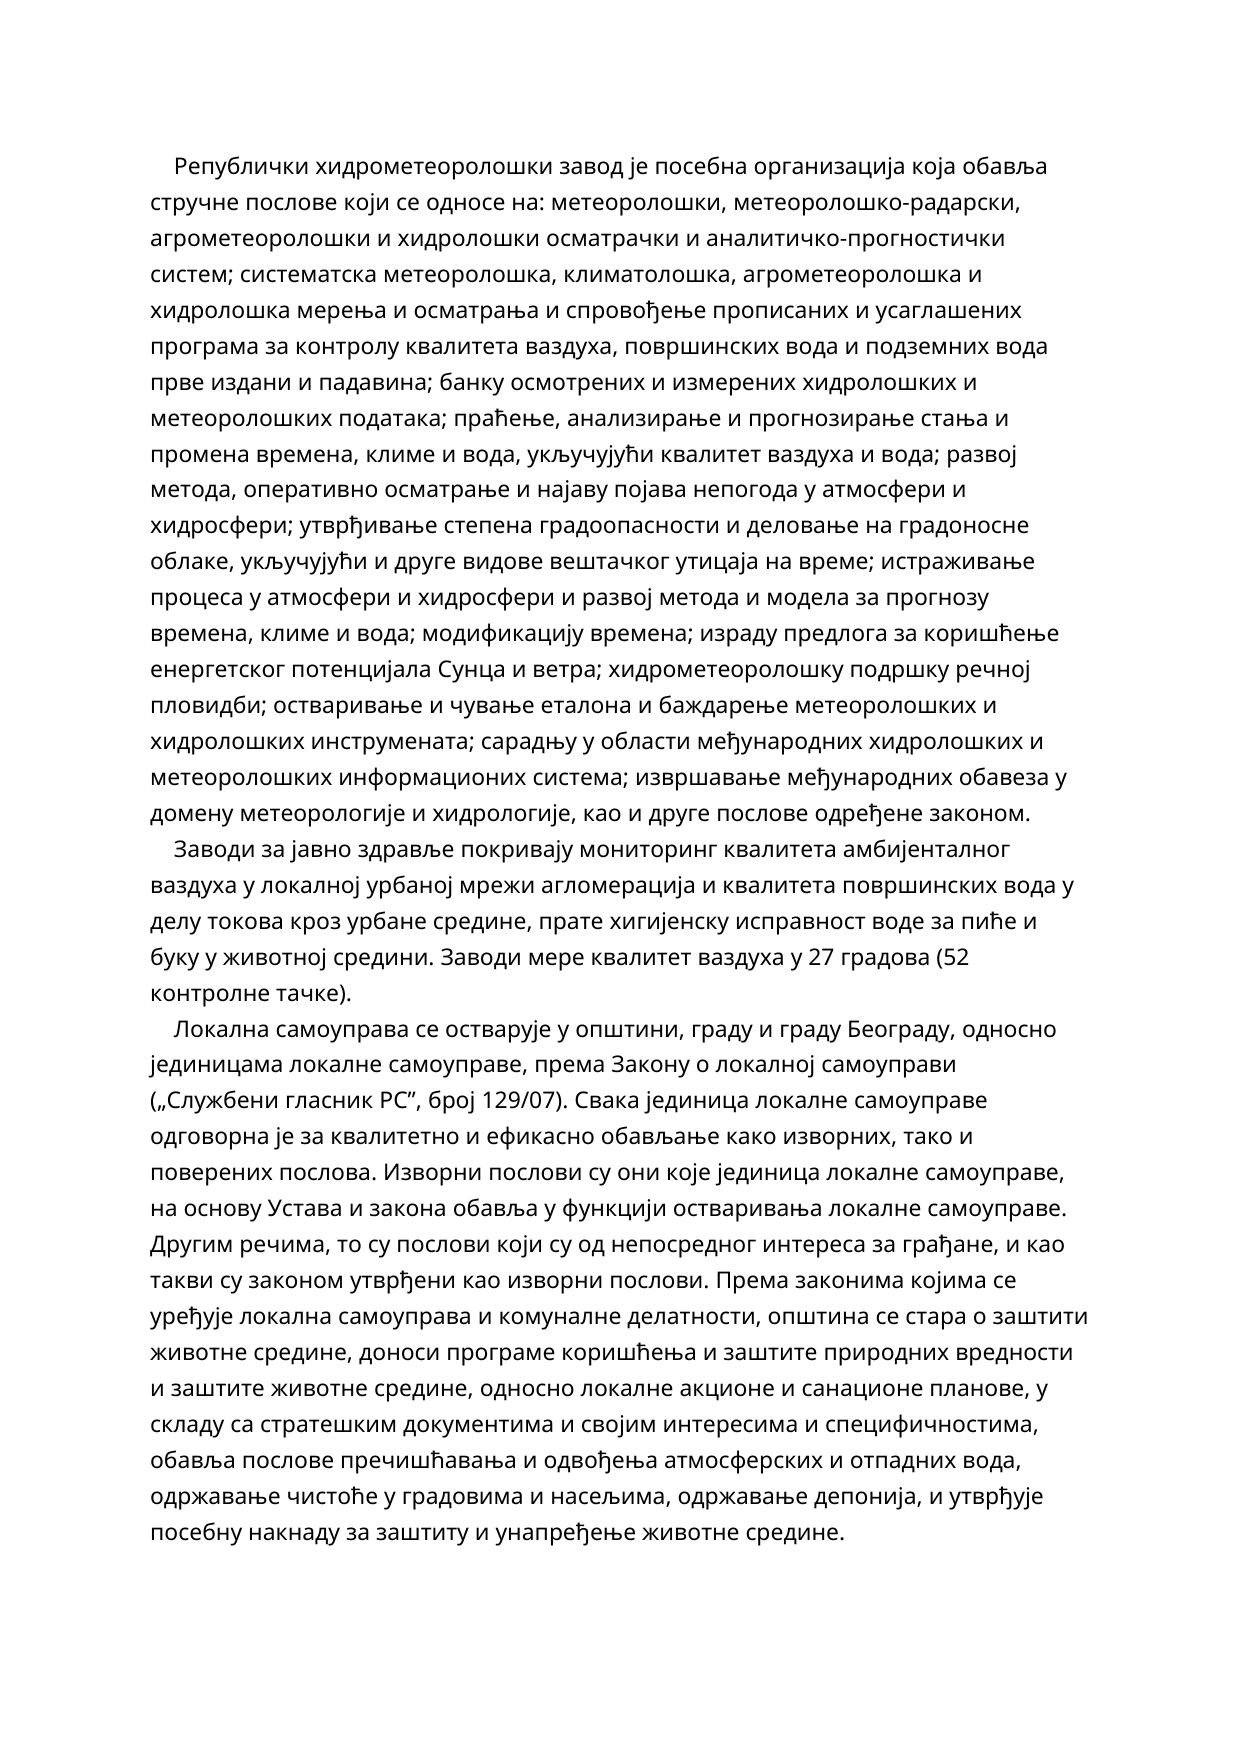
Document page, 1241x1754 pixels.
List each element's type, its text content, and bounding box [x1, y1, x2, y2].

text Републички хидрометеоролошки завод је посебна организација која обавља стручне послове који се односе на: метеоролошки, метеоролошко-радарски, агрометеоролошки и хидролошки осматрачки и аналитичко-прогностички систем; систематска метеоролошка, климатолошка, агрометеоролошка и хидролошка мерења и осматрања и спровођење прописаних и усаглашених програма за контролу квалитета ваздуха, површинских вода и подземних вода прве издани и падавина; банку осмотрених и измерених хидролошких и метеоролошких података; праћење, анализирање и прогнозирање стања и промена времена, климе и вода, укључујући квалитет ваздуха и вода; развој метода, оперативно осматрање и најаву појава непогода у атмосфери и хидросфери; утврђивање степена градоопасности и деловање на градоносне облаке, укључујући и друге видове вештачког утицаја на време; истраживање процеса у атмосфери и хидросфери и развој метода и модела за прогнозу времена, климе и вода; модификацију времена; израду предлога за коришћење енергетског потенцијала Сунца и ветра; хидрометеоролошку подршку речној пловидби; остваривање и чување еталона и баждарење метеоролошких и хидролошких инструмената; сарадњу у области међународних хидролошких и метеоролошких информационих система; извршавање међународних обавеза у домену метеорологије и хидрологије, као и друге послове одређене законом. [150, 150, 1090, 828]
text Заводи за јавно здравље покривају мониторинг квалитета амбијенталног ваздуха у локалној урбаној мрежи агломерација и квалитета површинских вода у делу токова кроз урбане средине, прате хигијенску исправност воде за пиће и буку у животној средини. Заводи мере квалитет ваздуха у 27 градова (52 контролне тачке). [150, 833, 1090, 1008]
text Локална самоуправа се остварује у општини, граду и граду Београду, односно јединицама локалне самоуправе, према Закону о локалној самоуправи („Службени гласник РС”, број 129/07). Свака јединица локалне самоуправе одговорна је за квалитетно и ефикасно обављање како изворних, тако и поверених послова. Изворни послови су они које јединица локалне самоуправе, на основу Устава и закона обавља у функцији остваривања локалне самоуправе. Другим речима, то су послови који су од непосредног интереса за грађане, и као такви су законом утврђени као изворни послови. Према законима којима се уређује локална самоуправа и комуналне делатности, општина се стара о заштити животне средине, доноси програме коришћења и заштите природних вредности и заштите животне средине, односно локалне акционе и санационе планове, у складу са стратешким документима и својим интересима и специфичностима, обавља послове пречишћавања и одвођења атмосферских и отпадних вода, одржавање чистоће у градовима и насељима, одржавање депонија, и утврђује посебну накнаду за заштиту и унапређење животне средине. [150, 1012, 1090, 1547]
